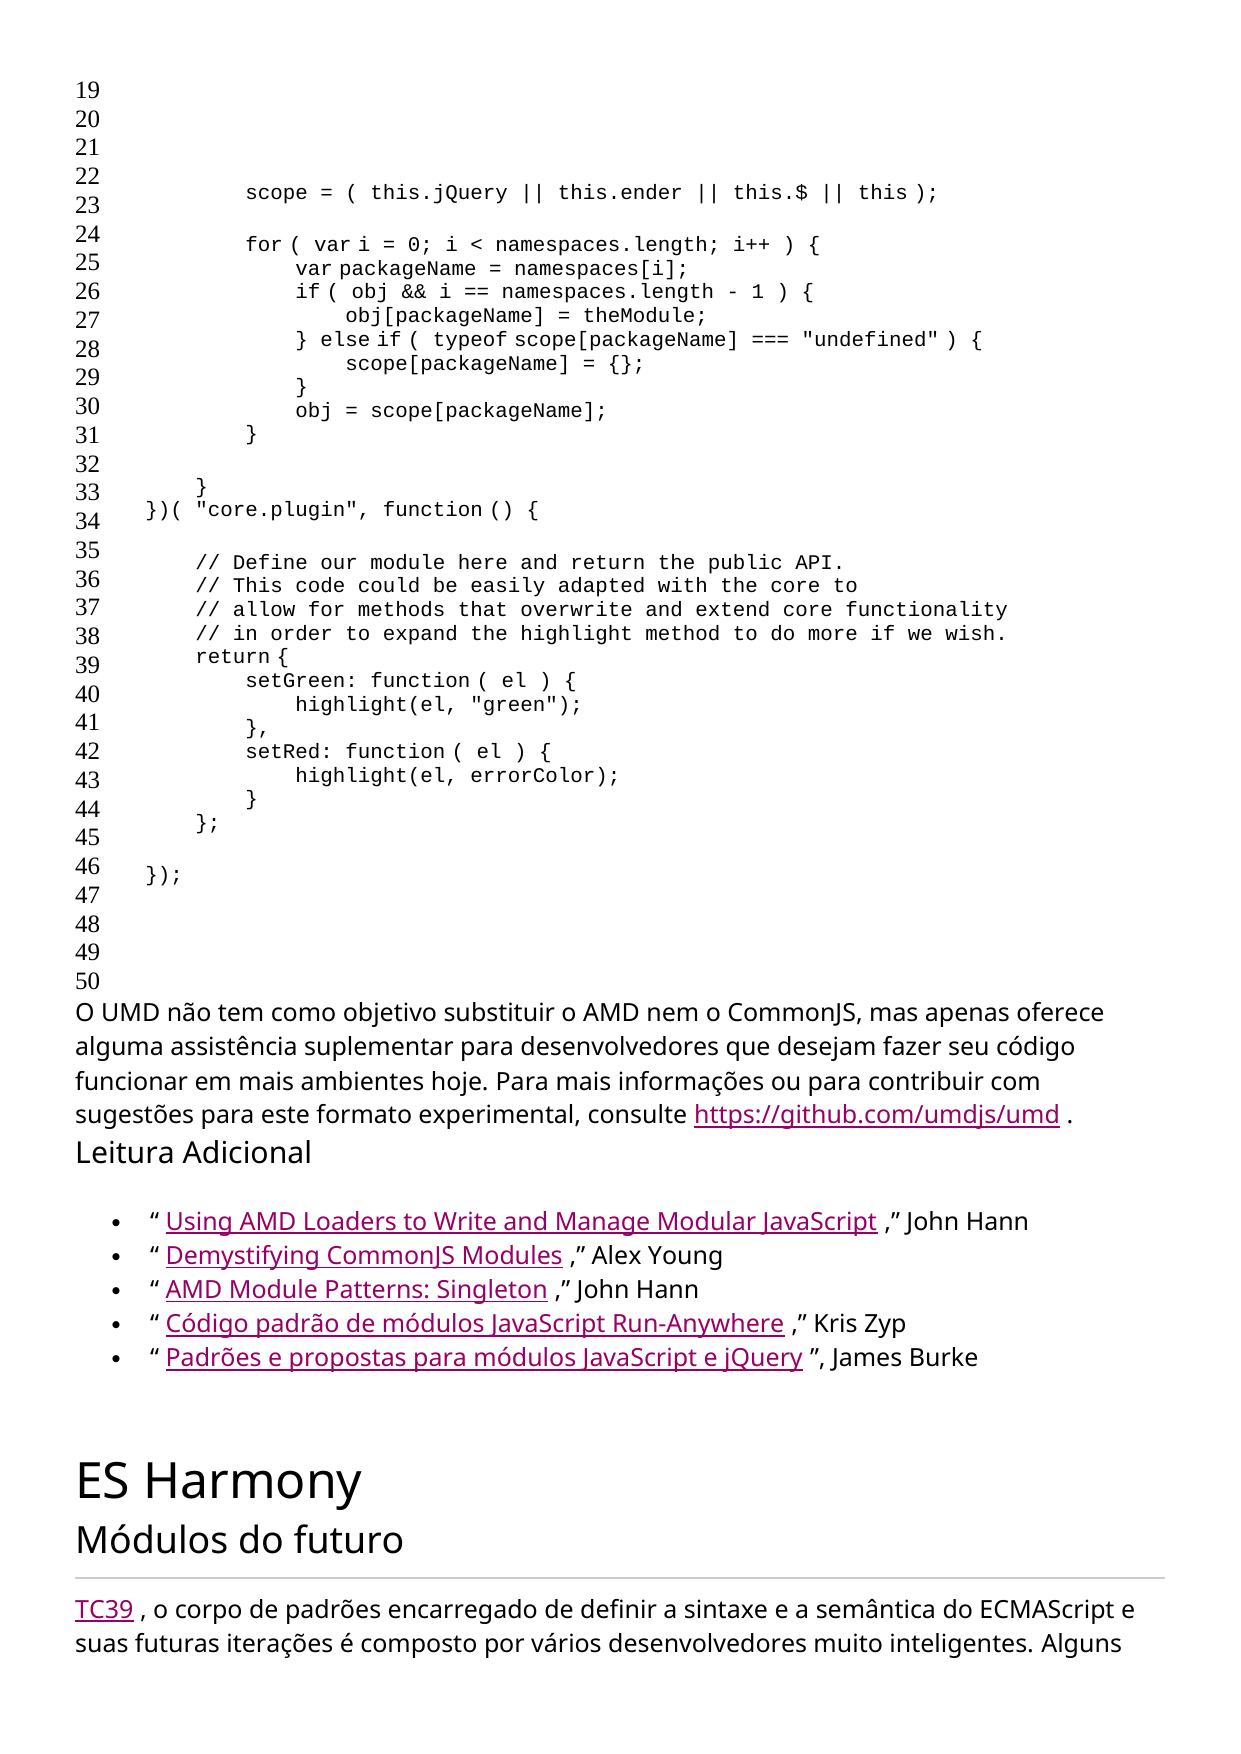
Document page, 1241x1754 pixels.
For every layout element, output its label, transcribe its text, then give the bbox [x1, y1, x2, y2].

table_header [75, 75, 145, 995]
list “ Código padrão de módulos JavaScript Run-Anywhere ,” Kris Zyp [112, 1306, 1128, 1340]
text O UMD não tem como objetivo substituir o AMD nem o CommonJS, mas apenas oferece alguma assistência suplementar para desenvolvedores que desejam fazer seu código funcionar em mais ambientes hoje. Para mais informações ou para contribuir com sugestões para este formato experimental, consulte https://github.com/umdjs/umd . [75, 995, 1165, 1131]
list “ Using AMD Loaders to Write and Manage Modular JavaScript ,” John Hann [112, 1204, 1128, 1238]
list “ Demystifying CommonJS Modules ,” Alex Young [112, 1238, 1128, 1272]
text ES Harmony [75, 1446, 1165, 1514]
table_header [145, 75, 1231, 995]
list “ AMD Module Patterns: Singleton ,” John Hann [112, 1272, 1128, 1306]
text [75, 1591, 1165, 1659]
text Leitura Adicional [75, 1131, 1165, 1172]
list “ Padrões e propostas para módulos JavaScript e jQuery ”, James Burke [112, 1340, 1128, 1374]
text Módulos do futuro [75, 1514, 1165, 1577]
